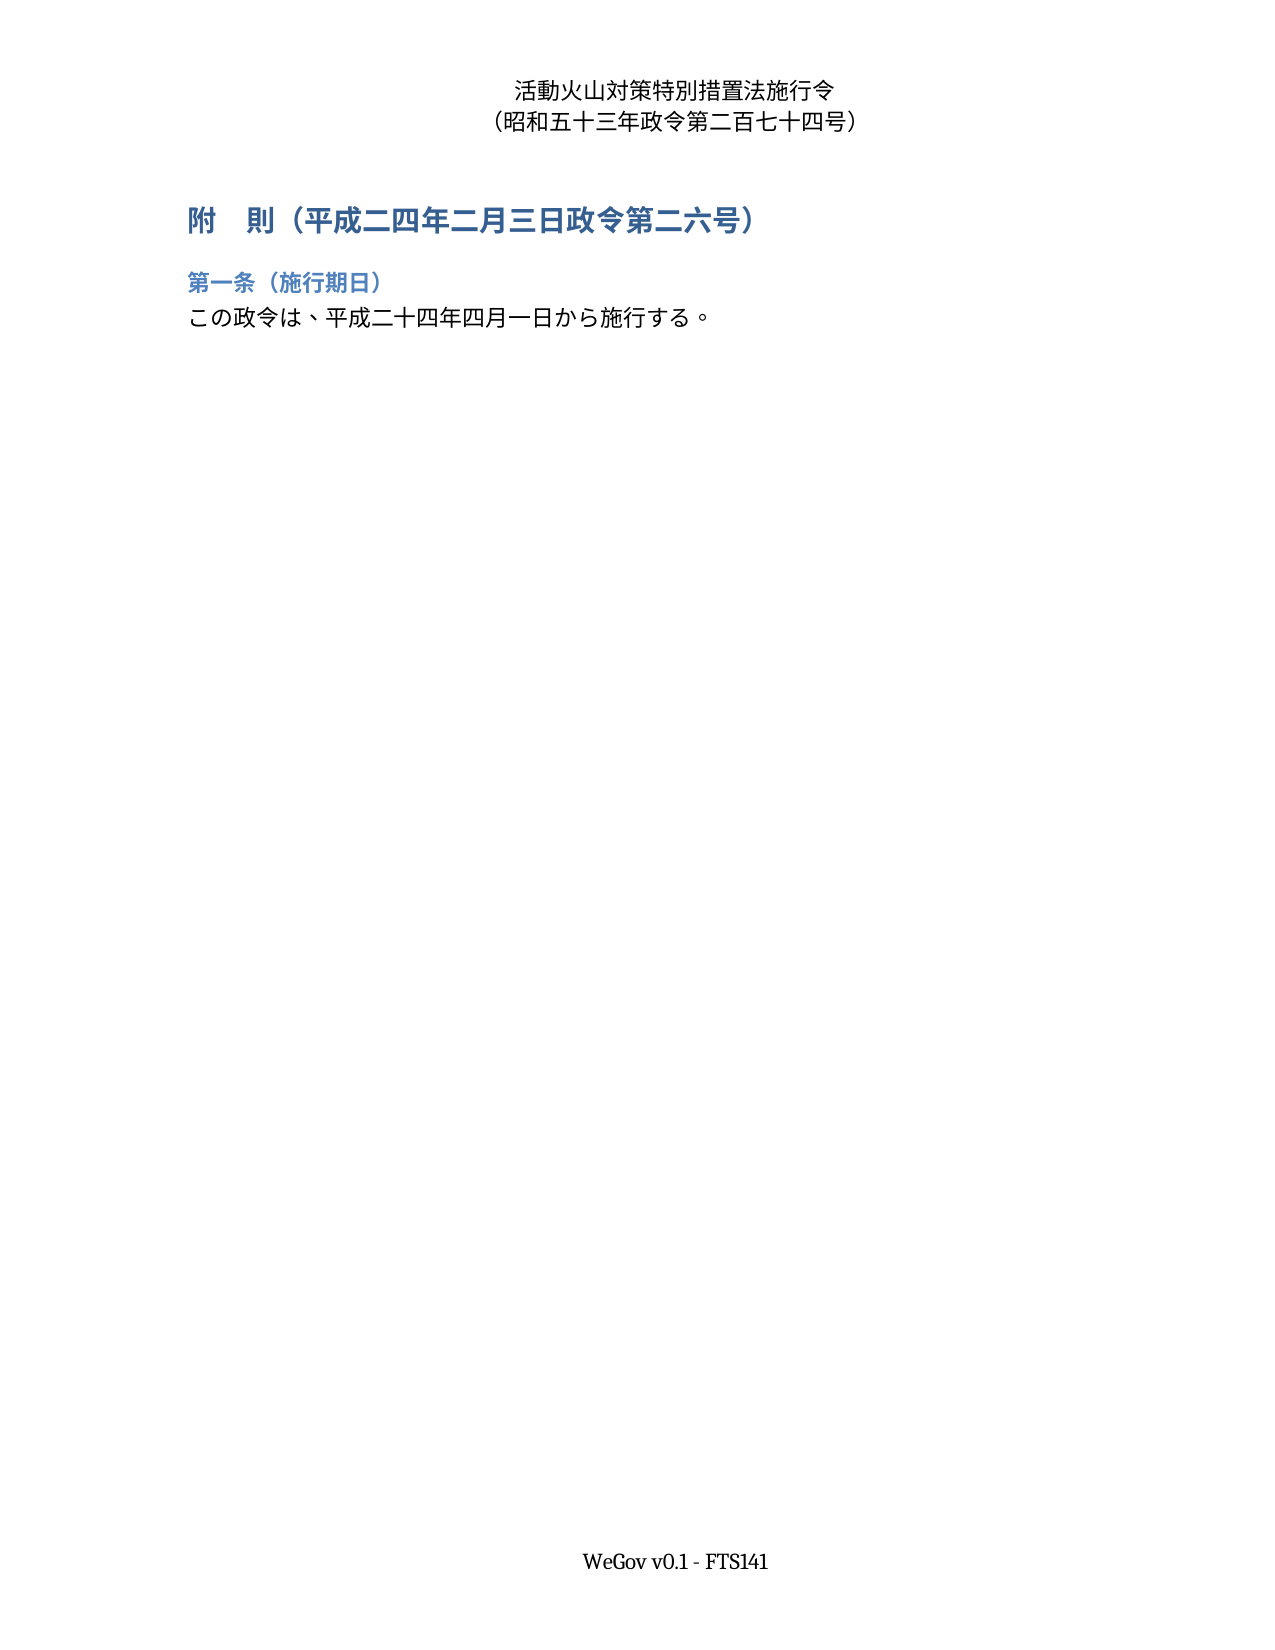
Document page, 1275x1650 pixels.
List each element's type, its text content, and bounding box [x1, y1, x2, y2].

text この政令は、平成二十四年四月一日から施行する。 [187, 302, 1087, 334]
subtitle 附 則（平成二四年二月三日政令第二六号） [187, 200, 1087, 240]
subtitle 第一条（施行期日） [187, 266, 1087, 298]
